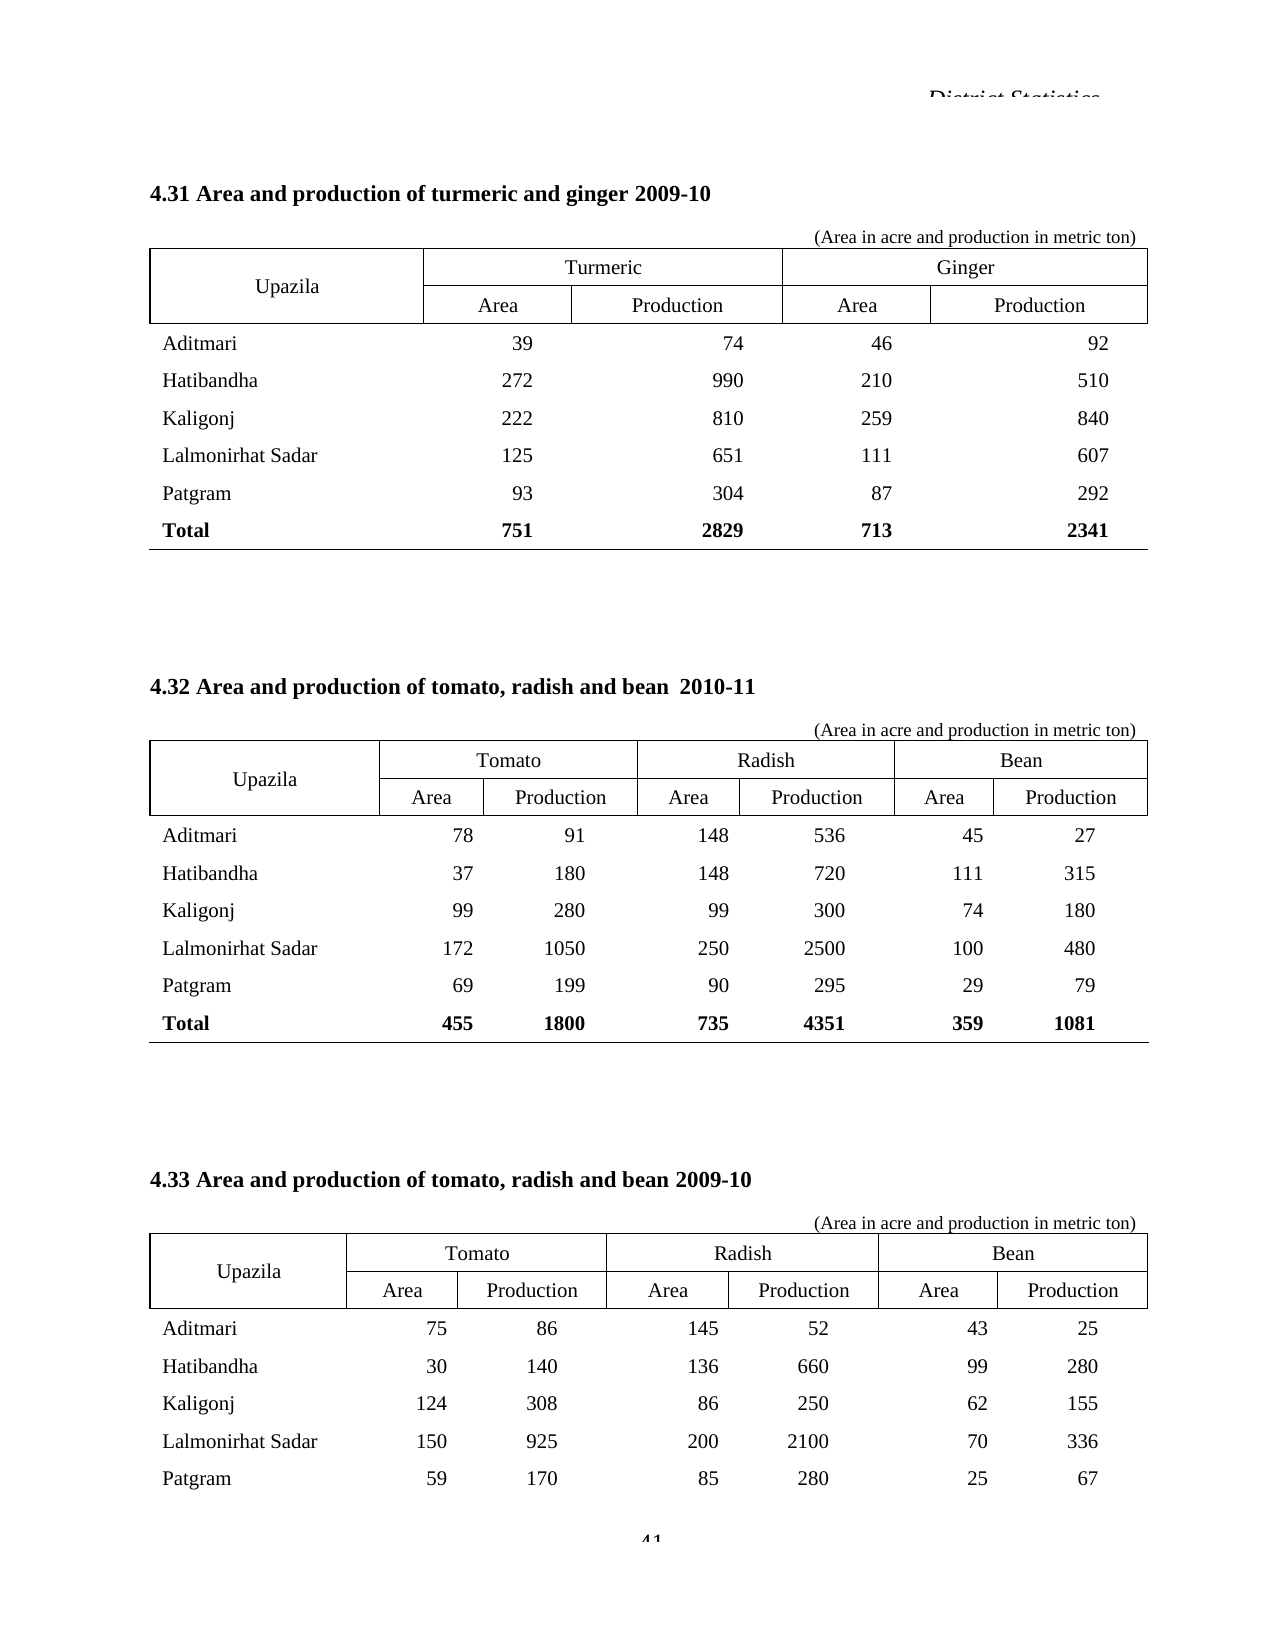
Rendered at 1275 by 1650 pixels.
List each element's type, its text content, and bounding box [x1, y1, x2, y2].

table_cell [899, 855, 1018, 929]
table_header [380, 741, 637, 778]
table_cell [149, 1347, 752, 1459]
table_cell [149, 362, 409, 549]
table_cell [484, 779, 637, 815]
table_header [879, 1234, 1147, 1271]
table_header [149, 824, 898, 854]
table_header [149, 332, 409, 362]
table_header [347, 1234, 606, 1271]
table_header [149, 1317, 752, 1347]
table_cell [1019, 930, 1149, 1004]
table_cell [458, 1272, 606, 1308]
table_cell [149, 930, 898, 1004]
text (Area in acre and production in metric ton) [814, 1212, 1169, 1233]
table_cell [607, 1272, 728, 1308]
list Area and production of turmeric and ginger 2009-10 [150, 181, 715, 207]
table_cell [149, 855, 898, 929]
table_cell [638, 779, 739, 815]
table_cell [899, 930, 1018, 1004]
list Area and production of tomato, radish and bean 2009-10 [150, 1166, 756, 1192]
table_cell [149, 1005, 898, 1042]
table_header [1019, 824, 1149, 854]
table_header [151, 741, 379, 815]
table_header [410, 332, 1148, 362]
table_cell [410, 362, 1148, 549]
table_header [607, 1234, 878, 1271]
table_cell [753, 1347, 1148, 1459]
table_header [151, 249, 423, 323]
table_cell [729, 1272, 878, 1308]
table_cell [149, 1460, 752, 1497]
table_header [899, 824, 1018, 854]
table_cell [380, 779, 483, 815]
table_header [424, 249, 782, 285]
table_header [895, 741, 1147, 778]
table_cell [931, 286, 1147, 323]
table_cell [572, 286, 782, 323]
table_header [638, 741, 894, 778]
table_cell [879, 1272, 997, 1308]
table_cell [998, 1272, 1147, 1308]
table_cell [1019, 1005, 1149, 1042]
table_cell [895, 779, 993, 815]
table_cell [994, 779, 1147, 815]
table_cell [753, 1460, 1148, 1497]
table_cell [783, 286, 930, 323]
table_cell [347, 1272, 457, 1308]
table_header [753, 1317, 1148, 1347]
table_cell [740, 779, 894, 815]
list Area and production of tomato, radish and bean 2010-11 [150, 673, 761, 699]
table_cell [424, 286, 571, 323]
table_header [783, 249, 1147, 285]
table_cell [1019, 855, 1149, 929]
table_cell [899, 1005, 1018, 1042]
text (Area in acre and production in metric ton) [814, 719, 1169, 740]
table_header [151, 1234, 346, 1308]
text (Area in acre and production in metric ton) [814, 226, 1169, 248]
